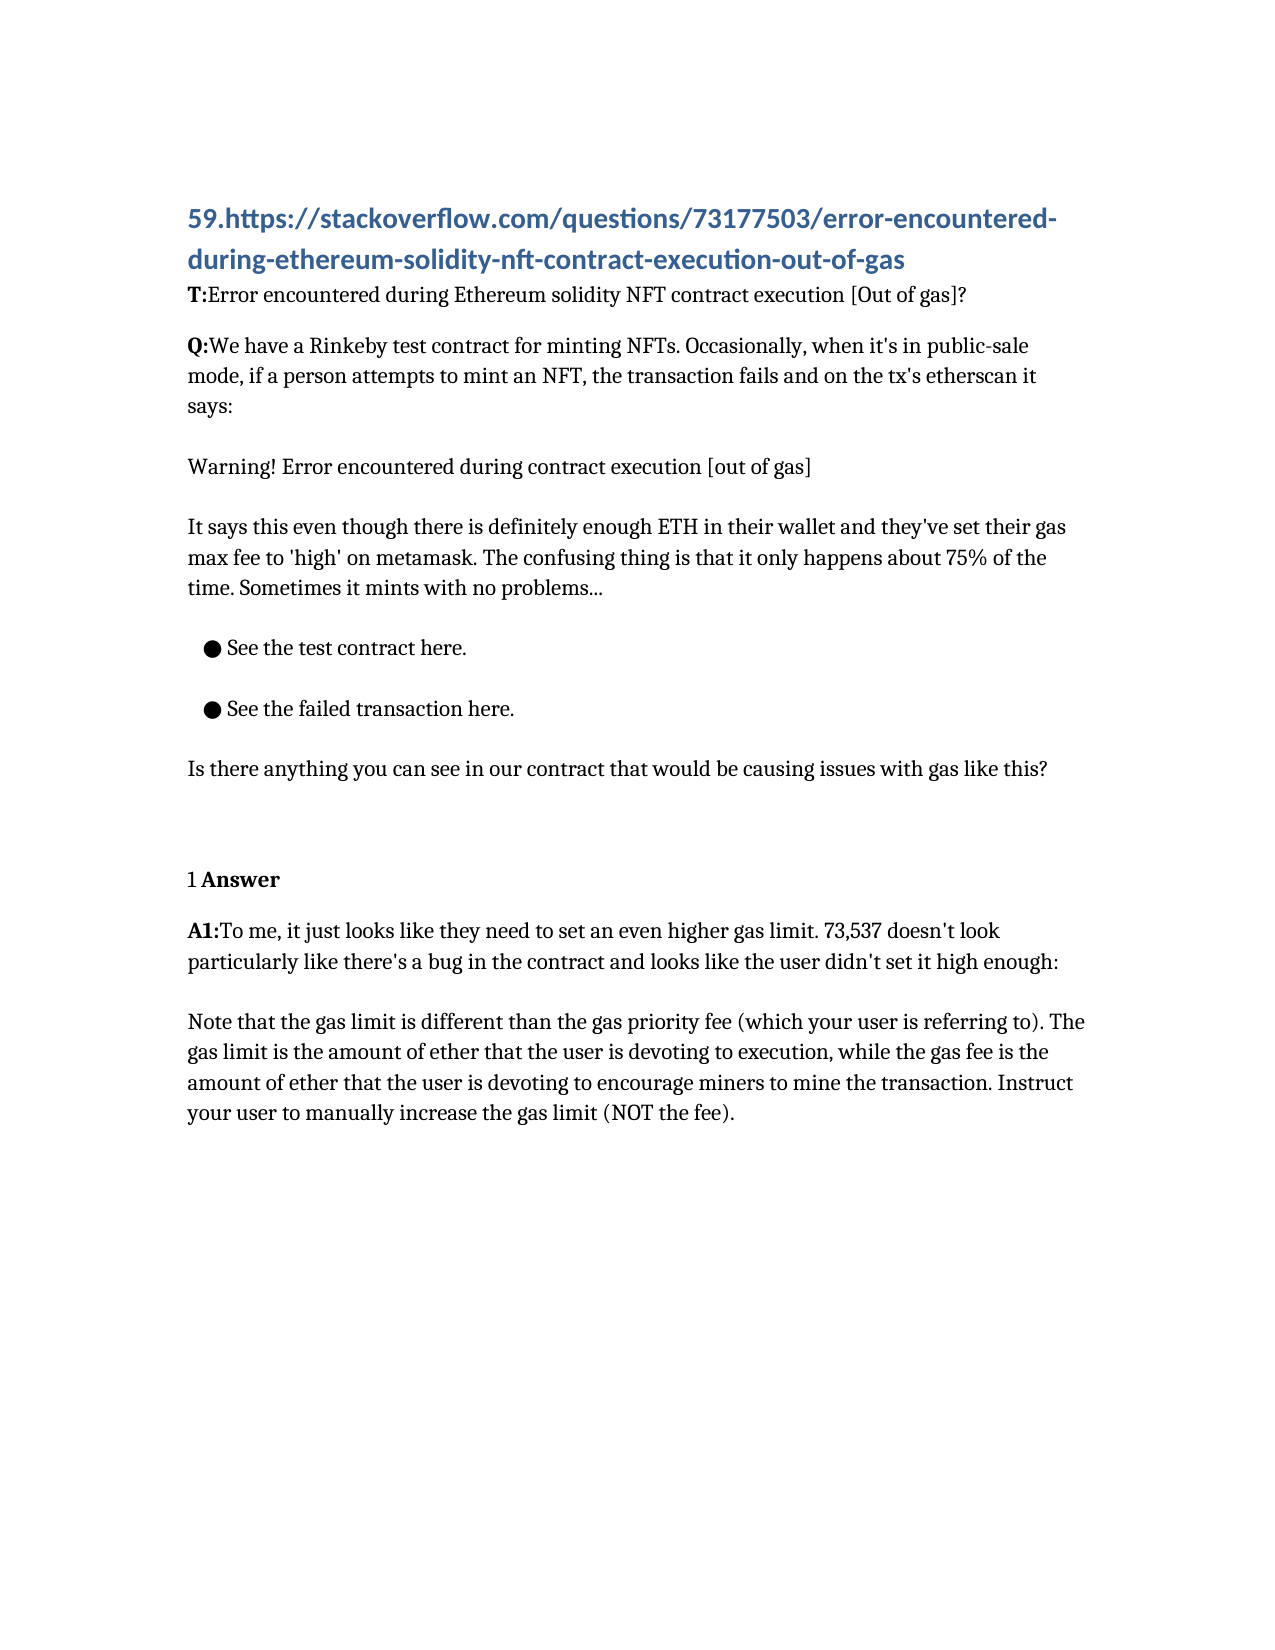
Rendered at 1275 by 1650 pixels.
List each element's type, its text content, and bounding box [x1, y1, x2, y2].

text A1:To me, it just looks like they need to set an even higher gas limit. 73,537 doesn't look particularly like there's a bug in the contract and looks like the user didn't set it high enough: Note that the gas limit is different than the gas priority fee (which your user is referring to). The gas limit is the amount of ether that the user is devoting to execution, while the gas fee is the amount of ether that the user is devoting to encourage miners to mine the transaction. Instruct your user to manually increase the gas limit (NOT the fee). [187, 918, 1087, 1186]
text T:Error encountered during Ethereum solidity NFT contract execution [Out of gas]? [187, 282, 1087, 308]
text 1 Answer [187, 867, 1087, 894]
text Q:We have a Rinkeby test contract for minting NFTs. Occasionally, when it's in public-sale mode, if a person attempts to mint an NFT, the transaction fails and on the tx's etherscan it says: Warning! Error encountered during contract execution [out of gas] It says this even though there is definitely enough ETH in their wallet and they've set their gas max fee to 'high' on metamask. The confusing thing is that it only happens about 75% of the time. Sometimes it mints with no problems... ● See the test contract here. ● See the failed transaction here. Is there anything you can see in our contract that would be causing issues with gas like this? [187, 333, 1087, 843]
subtitle 59.https://stackoverflow.com/questions/73177503/error-encountered-during-ethereum-solidity-nft-contract-execution-out-of-gas [187, 200, 1087, 277]
